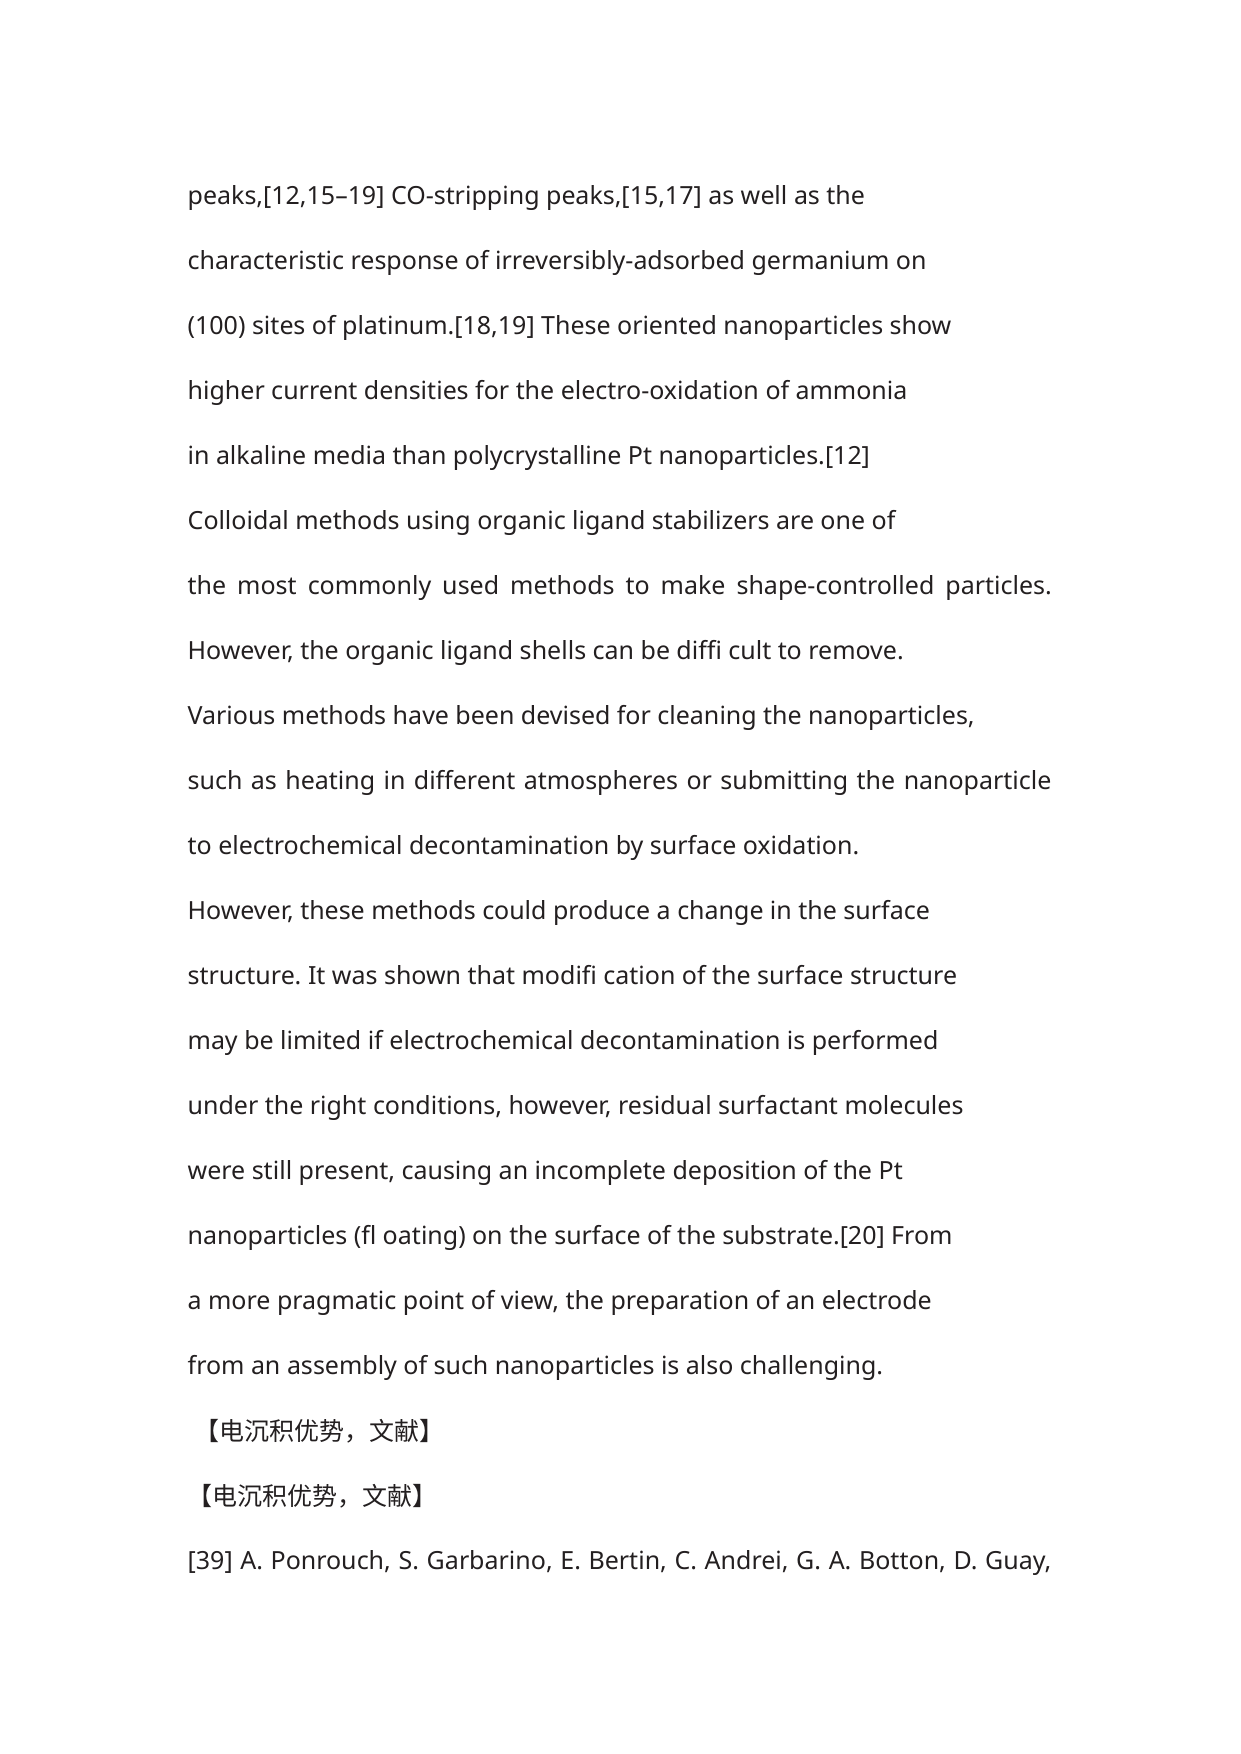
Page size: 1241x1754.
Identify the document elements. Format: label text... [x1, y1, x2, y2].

text 【电沉积优势，文献】 [187, 1462, 1053, 1527]
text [187, 162, 1053, 1462]
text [187, 1527, 1053, 1592]
